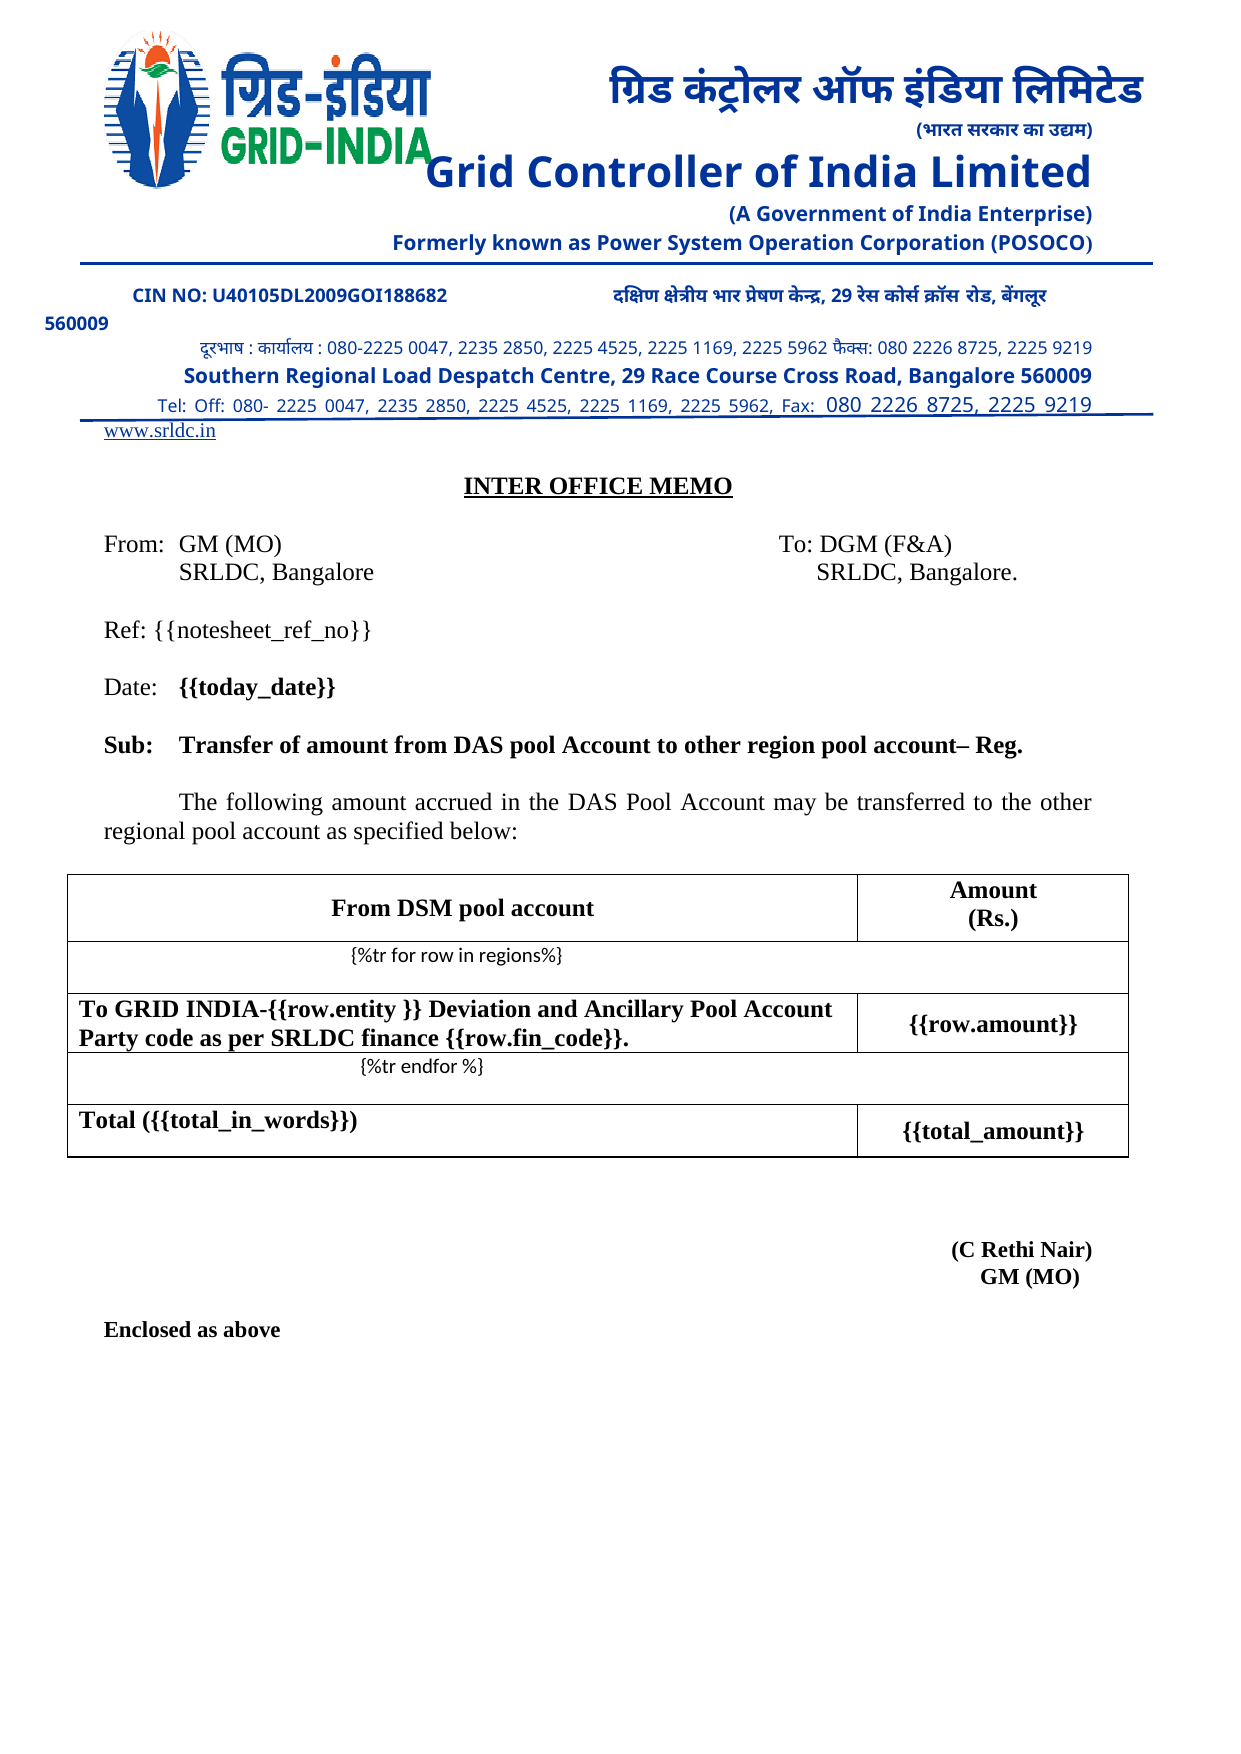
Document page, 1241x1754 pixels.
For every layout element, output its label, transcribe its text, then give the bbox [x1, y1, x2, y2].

text The following amount accrued in the DAS Pool Account may be transferred to the other regional pool account as specified below: [103, 787, 1092, 845]
table_cell {{total_amount}} [858, 1105, 1128, 1156]
text ग्रिड कंट्रोलर ऑफ इंडिया लिमिटेड [103, 59, 1092, 116]
text Date: {{today_date}} [103, 672, 1092, 701]
text Ref: {{notesheet_ref_no}} [103, 615, 1092, 644]
text Tel: Off: 080- 2225 0047, 2235 2850, 2225 4525, 2225 1169, 2225 5962, Fax: 080 2226 8725, 2225 9219 www.srldc.in [103, 390, 1092, 419]
table_cell To GRID INDIA-{{row.entity }} Deviation and Ancillary Pool Account Party code as per SRLDC finance {{row.fin_code}}. [68, 994, 857, 1052]
text (भारत सरकार का उद्यम) [103, 116, 1092, 141]
table_cell Total ({{total_in_words}}) [68, 1105, 857, 1156]
text CIN NO: U40105DL2009GOI188682 दक्षिण क्षेत्रीय भार प्रेषण केन्द्र, 29 रेस कोर्स क्रॉस रोड, बेंगलूर 560009 [44, 282, 1092, 335]
text Southern Regional Load Despatch Centre, 29 Race Course Cross Road, Bangalore 560009 [103, 362, 1092, 390]
table_header Amount (Rs.) [858, 875, 1128, 941]
text Formerly known as Power System Operation Corporation (POSOCO) [103, 228, 1092, 256]
text GM (MO) [928, 1263, 1240, 1289]
text SRLDC, Bangalore SRLDC, Bangalore. [103, 557, 1092, 586]
text Grid Controller of India Limited [103, 141, 1092, 199]
text दूरभाष : कार्यालय : 080-2225 0047, 2235 2850, 2225 4525, 2225 1169, 2225 5962 फैक्स: 080 2226 8725, 2225 9219 [103, 335, 1092, 362]
text Sub: Transfer of amount from DAS pool Account to other region pool account– Reg. [103, 730, 1092, 759]
text INTER OFFICE MEMO [103, 471, 1092, 500]
text Tel: Off: 080- 2225 0047, 2235 2850, 2225 4525, 2225 1169, 2225 5962, Fax: 080 2226 8725, 2225 9219 www.srldc.in [103, 416, 1092, 442]
text From: GM (MO) To: DGM (F&A) [103, 529, 1092, 557]
picture [103, 31, 435, 59]
text (C Rethi Nair) [103, 1237, 1092, 1263]
table_header From DSM pool account [68, 875, 857, 941]
text (A Government of India Enterprise) [103, 199, 1092, 228]
table_cell {%tr for row in regions%} [68, 942, 1128, 993]
table_cell {{row.amount}} [858, 994, 1128, 1052]
table_cell {%tr endfor %} [68, 1053, 1128, 1104]
text Enclosed as above [103, 1316, 1240, 1342]
